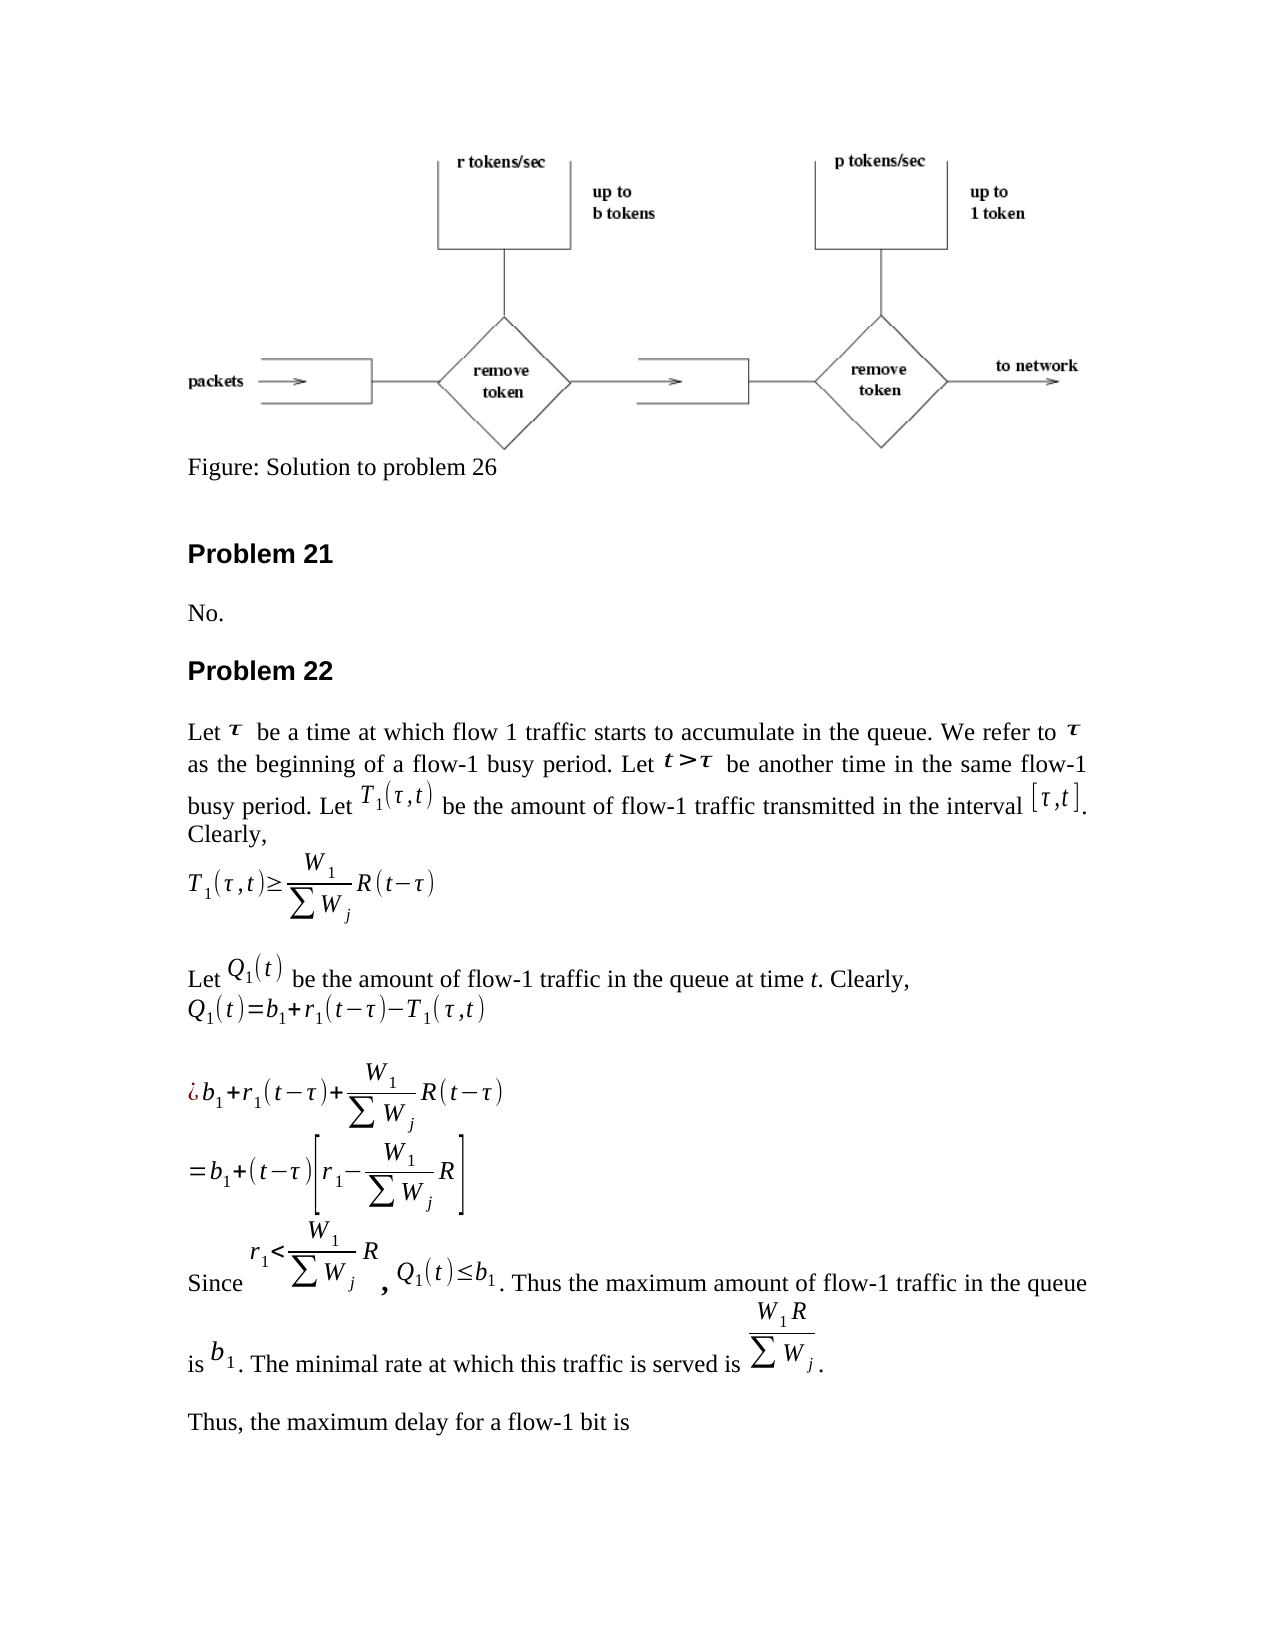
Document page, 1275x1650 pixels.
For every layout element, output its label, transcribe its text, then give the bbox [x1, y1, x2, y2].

subtitle Figure: Solution to problem 26 [187, 452, 1087, 480]
subtitle Since , . Thus the maximum amount of flow-1 traffic in the queue is . The minimal rate at which this traffic is served is . [187, 1216, 1087, 1378]
subtitle No. [187, 598, 1087, 627]
text Problem 22 [187, 655, 1087, 687]
subtitle Let be the amount of flow-1 traffic in the queue at time t. Clearly, [187, 952, 1087, 993]
subtitle Let be a time at which flow 1 traffic starts to accumulate in the queue. We refer to as the beginning of a flow-1 busy period. Let be another time in the same flow-1 busy period. Let be the amount of flow-1 traffic transmitted in the interval . Clearly, [187, 715, 1087, 848]
text Problem 21 [187, 538, 1087, 569]
subtitle Thus, the maximum delay for a flow-1 bit is [187, 1407, 1087, 1435]
